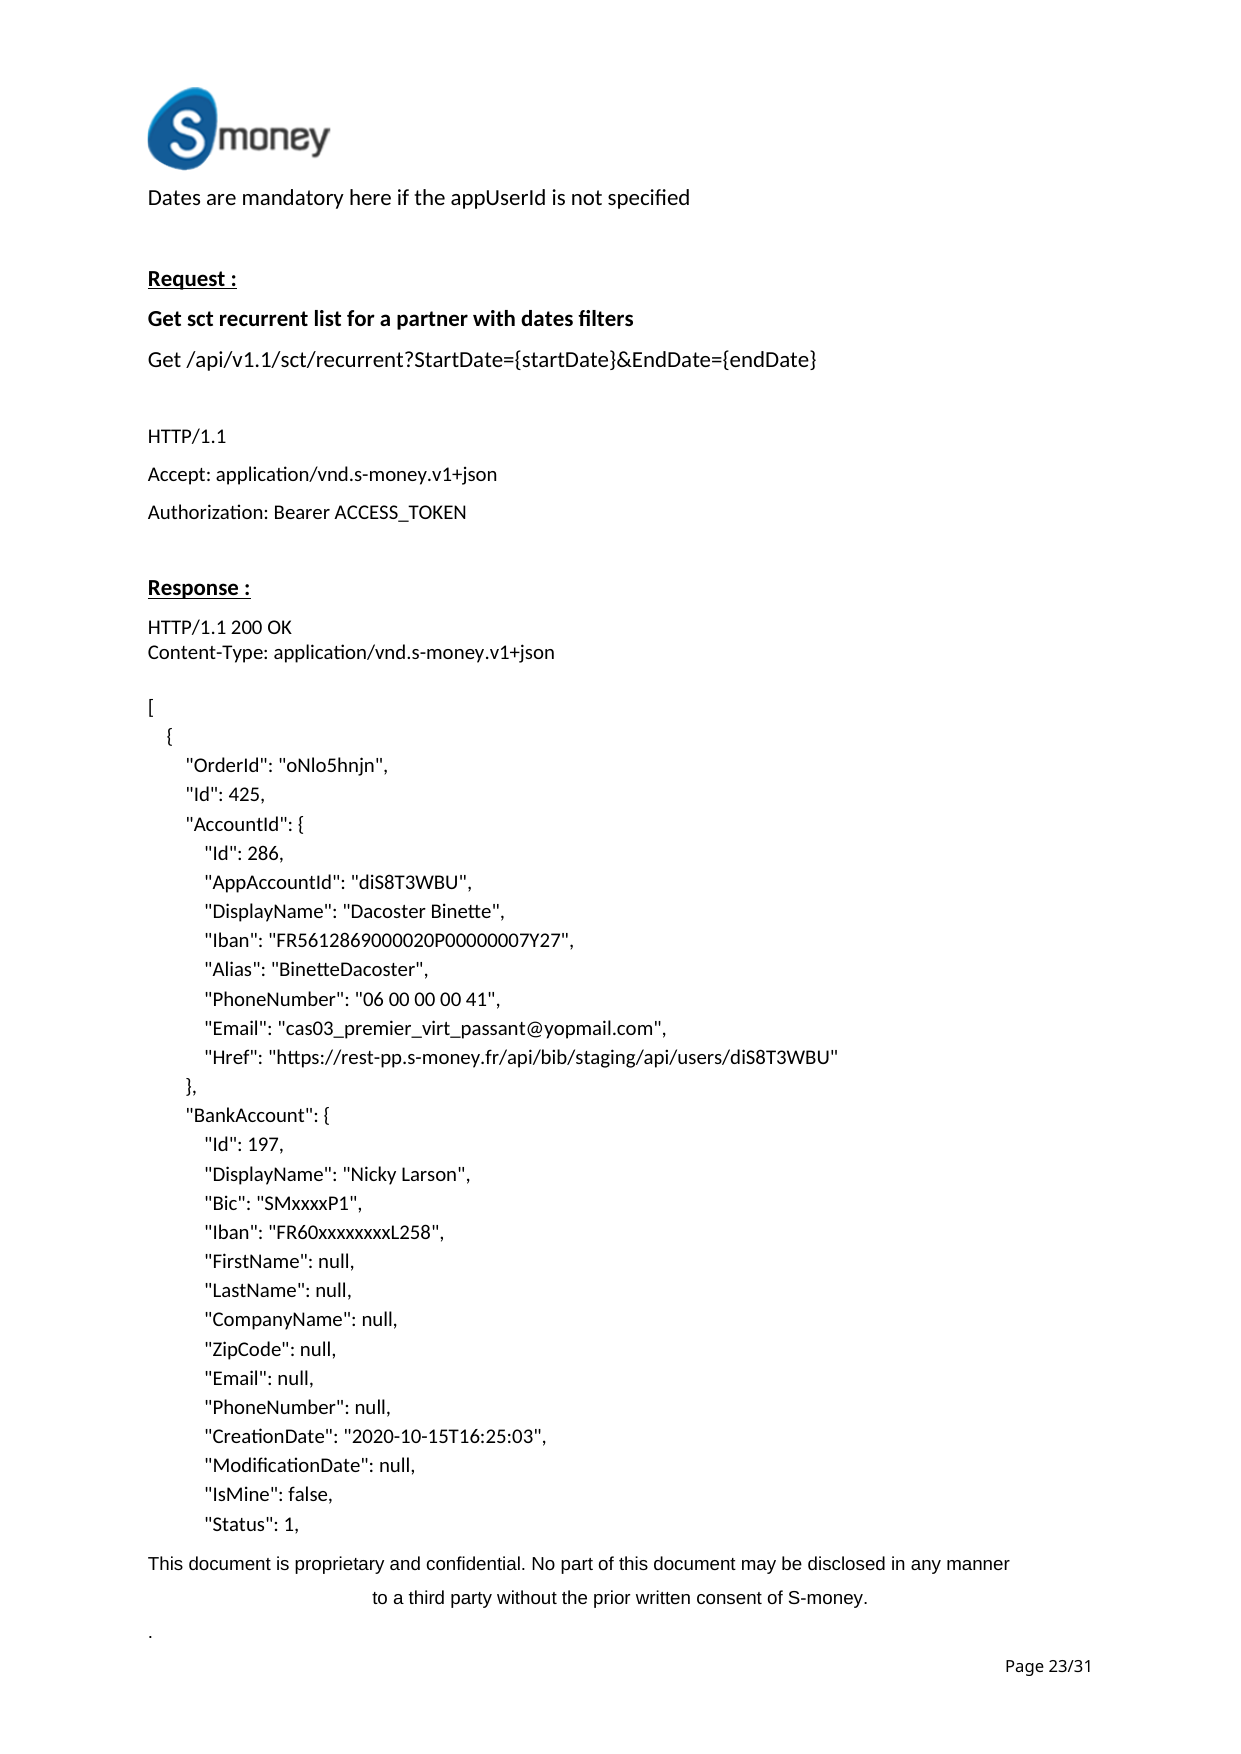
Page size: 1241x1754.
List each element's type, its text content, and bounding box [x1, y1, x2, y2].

text "OrderId": "oNlo5hnjn", [148, 752, 1093, 778]
text "Id": 197, [148, 1132, 1093, 1157]
text "BankAccount": { [148, 1102, 1093, 1128]
text "Id": 425, [148, 782, 1093, 807]
text Get sct recurrent list for a partner with dates filters [148, 304, 1093, 332]
text [ [148, 694, 1093, 719]
text "Email": null, [148, 1365, 1093, 1390]
text "Id": 286, [148, 840, 1093, 865]
text "AppAccountId": "diS8T3WBU", [148, 869, 1093, 894]
text "DisplayName": "Dacoster Binette", [148, 898, 1093, 924]
text "LastName": null, [148, 1277, 1093, 1303]
text }, [148, 1073, 1093, 1099]
text "Email": "cas03_premier_virt_passant@yopmail.com", [148, 1015, 1093, 1040]
text "AccountId": { [148, 811, 1093, 836]
text "IsMine": false, [148, 1482, 1093, 1507]
text "CompanyName": null, [148, 1307, 1093, 1332]
text HTTP/1.1 200 OK [148, 614, 1093, 639]
text Get /api/v1.1/sct/recurrent?StartDate={startDate}&EndDate={endDate} [148, 345, 1093, 373]
text Dates are mandatory here if the appUserId is not specified [148, 183, 1093, 211]
text "DisplayName": "Nicky Larson", [148, 1161, 1093, 1186]
text "ModificationDate": null, [148, 1452, 1093, 1478]
text Request : [148, 264, 1093, 292]
text "Bic": "SMxxxxP1", [148, 1190, 1093, 1215]
text "ZipCode": null, [148, 1336, 1093, 1361]
text Content-Type: application/vnd.s-money.v1+json [148, 639, 1093, 665]
text "PhoneNumber": "06 00 00 00 41", [148, 986, 1093, 1011]
text Accept: application/vnd.s-money.v1+json [148, 461, 1093, 487]
text "CreationDate": "2020-10-15T16:25:03", [148, 1423, 1093, 1449]
text { [148, 723, 1093, 749]
text HTTP/1.1 [148, 423, 1093, 449]
text "FirstName": null, [148, 1248, 1093, 1274]
text Authorization: Bearer ACCESS_TOKEN [148, 499, 1093, 524]
text "Iban": "FR5612869000020P00000007Y27", [148, 927, 1093, 953]
text "PhoneNumber": null, [148, 1394, 1093, 1419]
text "Href": "https://rest-pp.s-money.fr/api/bib/staging/api/users/diS8T3WBU" [148, 1044, 1093, 1069]
text "Status": 1, [148, 1511, 1093, 1536]
picture [147, 87, 331, 171]
text Response : [148, 573, 1093, 602]
text "Alias": "BinetteDacoster", [148, 957, 1093, 982]
text "Iban": "FR60xxxxxxxxL258", [148, 1219, 1093, 1244]
